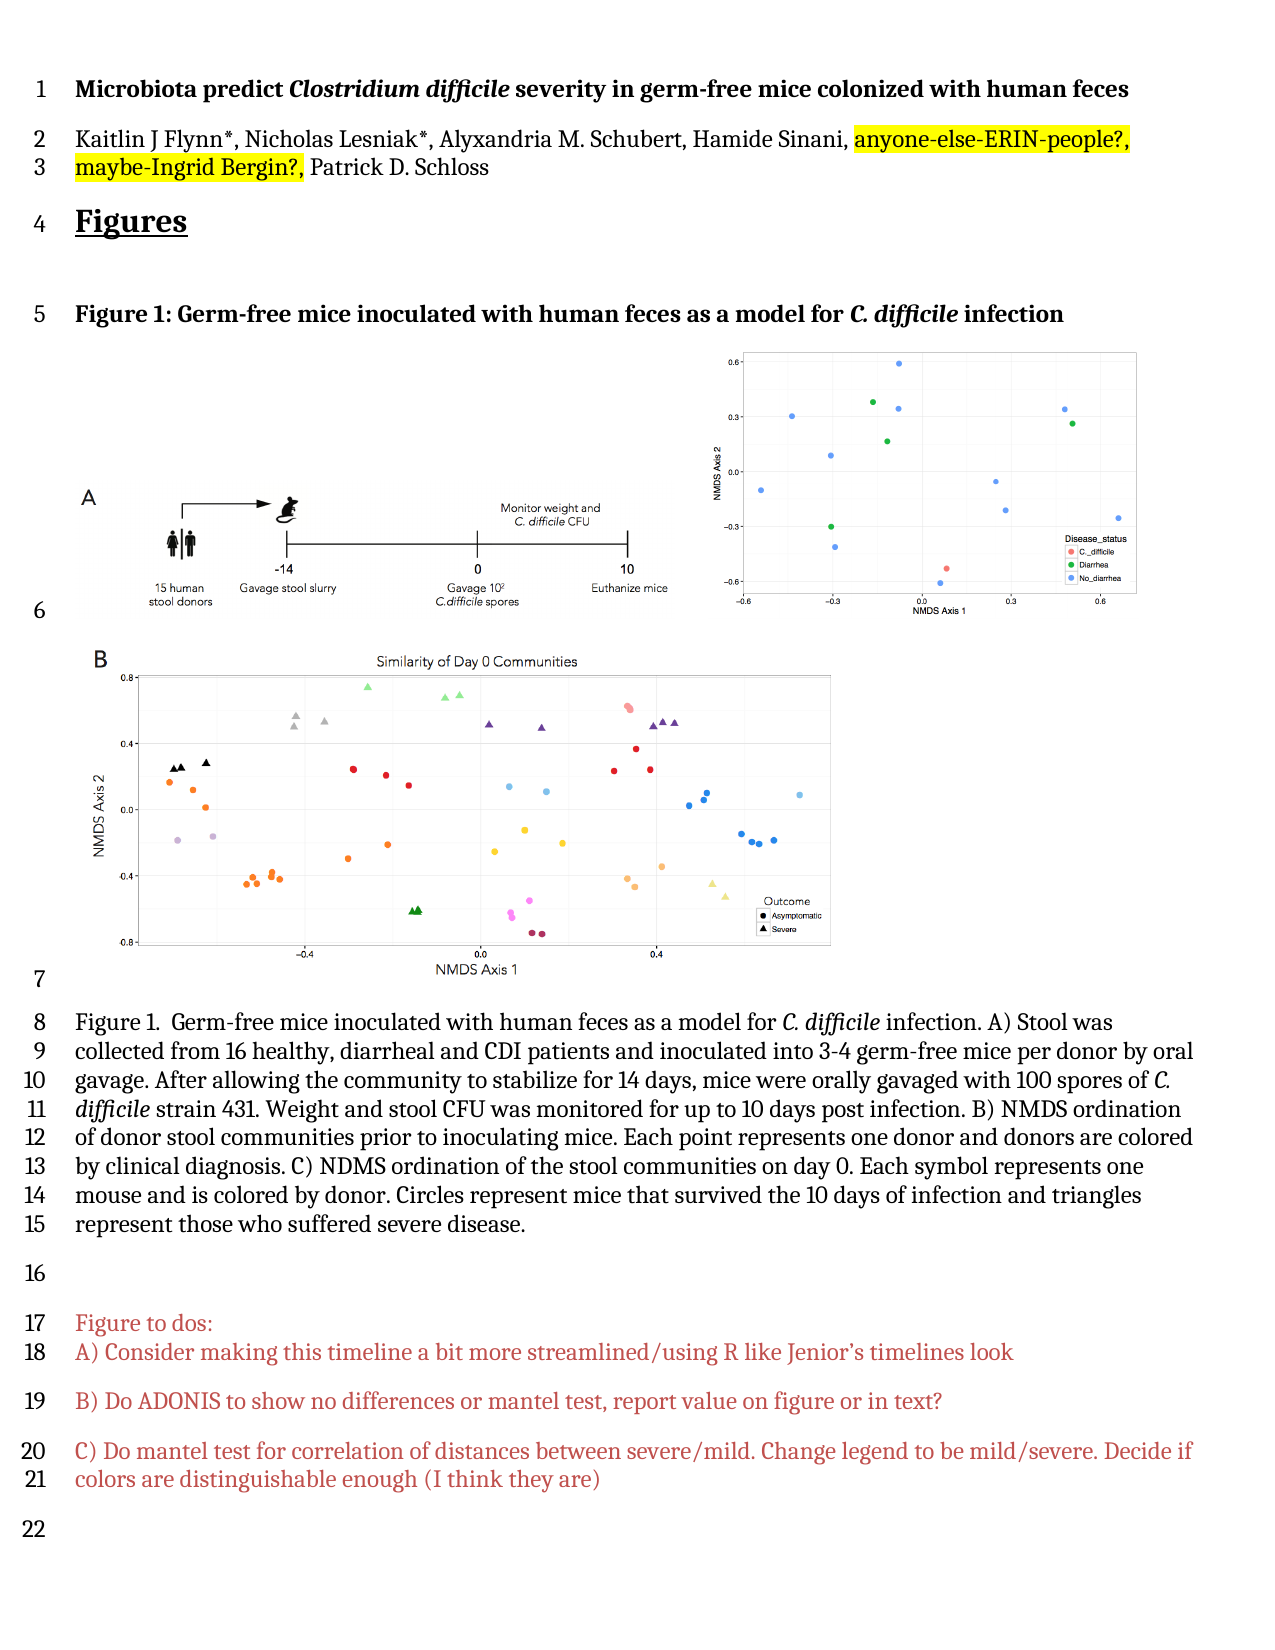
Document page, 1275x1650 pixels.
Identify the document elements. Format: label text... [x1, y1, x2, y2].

text Microbiota predict Clostridium difficile severity in germ-free mice colonized with human feces [75, 75, 1200, 104]
picture [75, 639, 847, 988]
text B) Do ADONIS to show no differences or mantel test, report value on figure or in text? [75, 1387, 1200, 1416]
picture [708, 350, 1140, 619]
text Figure to dos: A) Consider making this timeline a bit more streamlined/using R like Jenior’s timelines look [75, 1309, 1200, 1366]
text Figures [75, 203, 1200, 241]
text Kaitlin J Flynn*, Nicholas Lesniak*, Alyxandria M. Schubert, Hamide Sinani, anyone-else-ERIN-people?, maybe-Ingrid Bergin?, Patrick D. Schloss [75, 124, 1200, 182]
text Figure 1. Germ-free mice inoculated with human feces as a model for C. difficile infection. A) Stool was collected from 16 healthy, diarrheal and CDI patients and inoculated into 3-4 germ-free mice per donor by oral gavage. After allowing the community to stabilize for 14 days, mice were orally gavaged with 100 spores of C. difficile strain 431. Weight and stool CFU was monitored for up to 10 days post infection. B) NMDS ordination of donor stool communities prior to inoculating mice. Each point represents one donor and donors are colored by clinical diagnosis. C) NDMS ordination of the stool communities on day 0. Each symbol represents one mouse and is colored by donor. Circles represent mice that survived the 10 days of infection and triangles represent those who suffered severe disease. [75, 1008, 1200, 1238]
picture [75, 480, 675, 619]
text Figure 1: Germ-free mice inoculated with human feces as a model for C. difficile infection [75, 300, 1200, 329]
text C) Do mantel test for correlation of distances between severe/mild. Change legend to be mild/severe. Decide if colors are distinguishable enough (I think they are) [75, 1437, 1200, 1494]
